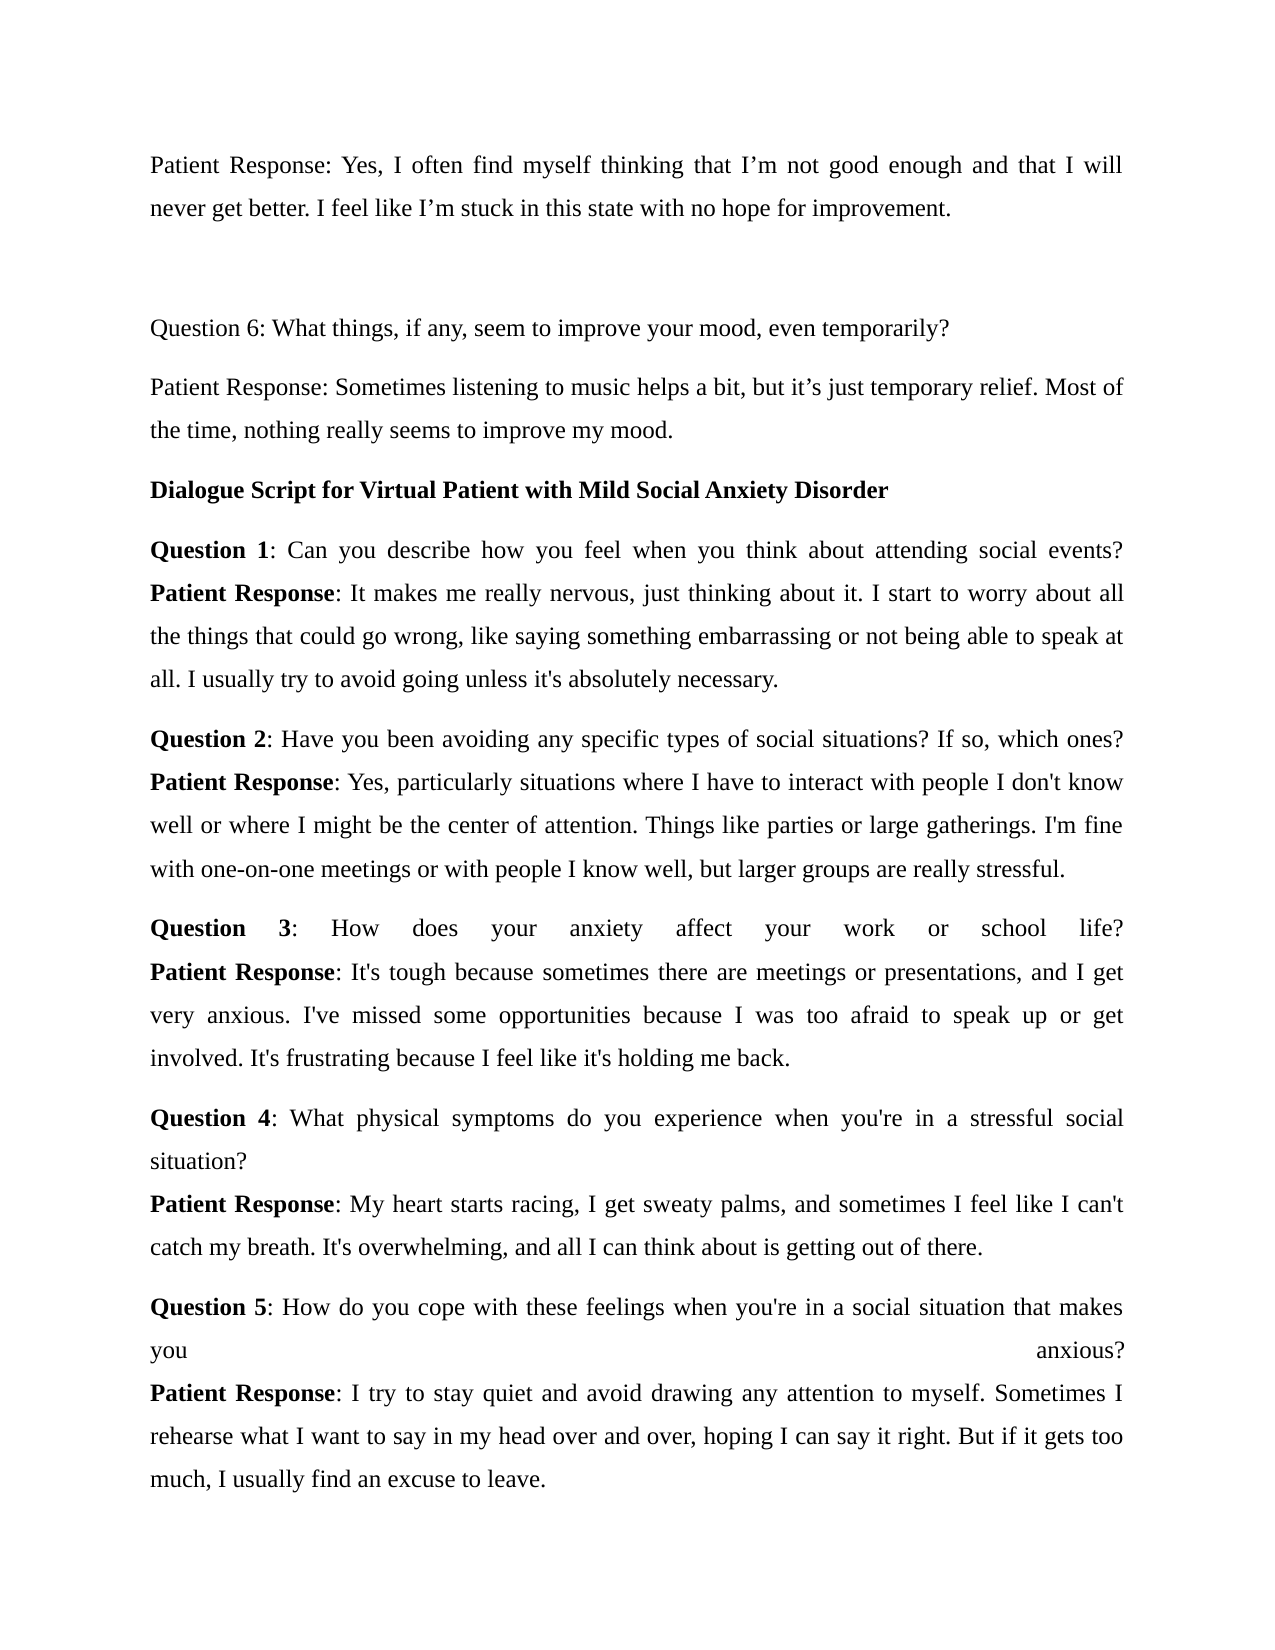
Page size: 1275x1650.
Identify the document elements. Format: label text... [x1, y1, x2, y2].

text Question 2: Have you been avoiding any specific types of social situations? If so, which ones? Patient Response: Yes, particularly situations where I have to interact with people I don't know well or where I might be the center of attention. Things like parties or large gatherings. I'm fine with one-on-one meetings or with people I know well, but larger groups are really stressful. [150, 724, 1125, 882]
text Question 5: How do you cope with these feelings when you're in a social situation that makes you anxious? Patient Response: I try to stay quiet and avoid drawing any attention to myself. Sometimes I rehearse what I want to say in my head over and over, hoping I can say it right. But if it gets too much, I usually find an excuse to leave. [150, 1292, 1125, 1493]
text Question 3: How does your anxiety affect your work or school life? Patient Response: It's tough because sometimes there are meetings or presentations, and I get very anxious. I've missed some opportunities because I was too afraid to speak up or get involved. It's frustrating because I feel like it's holding me back. [150, 913, 1125, 1072]
text Patient Response: Sometimes listening to music helps a bit, but it’s just temporary relief. Most of the time, nothing really seems to improve my mood. [150, 372, 1125, 444]
text Patient Response: Yes, I often find myself thinking that I’m not good enough and that I will never get better. I feel like I’m stuck in this state with no hope for improvement. [150, 150, 1125, 222]
text Question 6: What things, if any, seem to improve your mood, even temporarily? [150, 313, 1125, 341]
text Question 1: Can you describe how you feel when you think about attending social events? Patient Response: It makes me really nervous, just thinking about it. I start to worry about all the things that could go wrong, like saying something embarrassing or not being able to speak at all. I usually try to avoid going unless it's absolutely necessary. [150, 535, 1125, 693]
text Question 4: What physical symptoms do you experience when you're in a stressful social situation? Patient Response: My heart starts racing, I get sweaty palms, and sometimes I feel like I can't catch my breath. It's overwhelming, and all I can think about is getting out of there. [150, 1103, 1125, 1261]
text Dialogue Script for Virtual Patient with Mild Social Anxiety Disorder [150, 475, 1125, 504]
